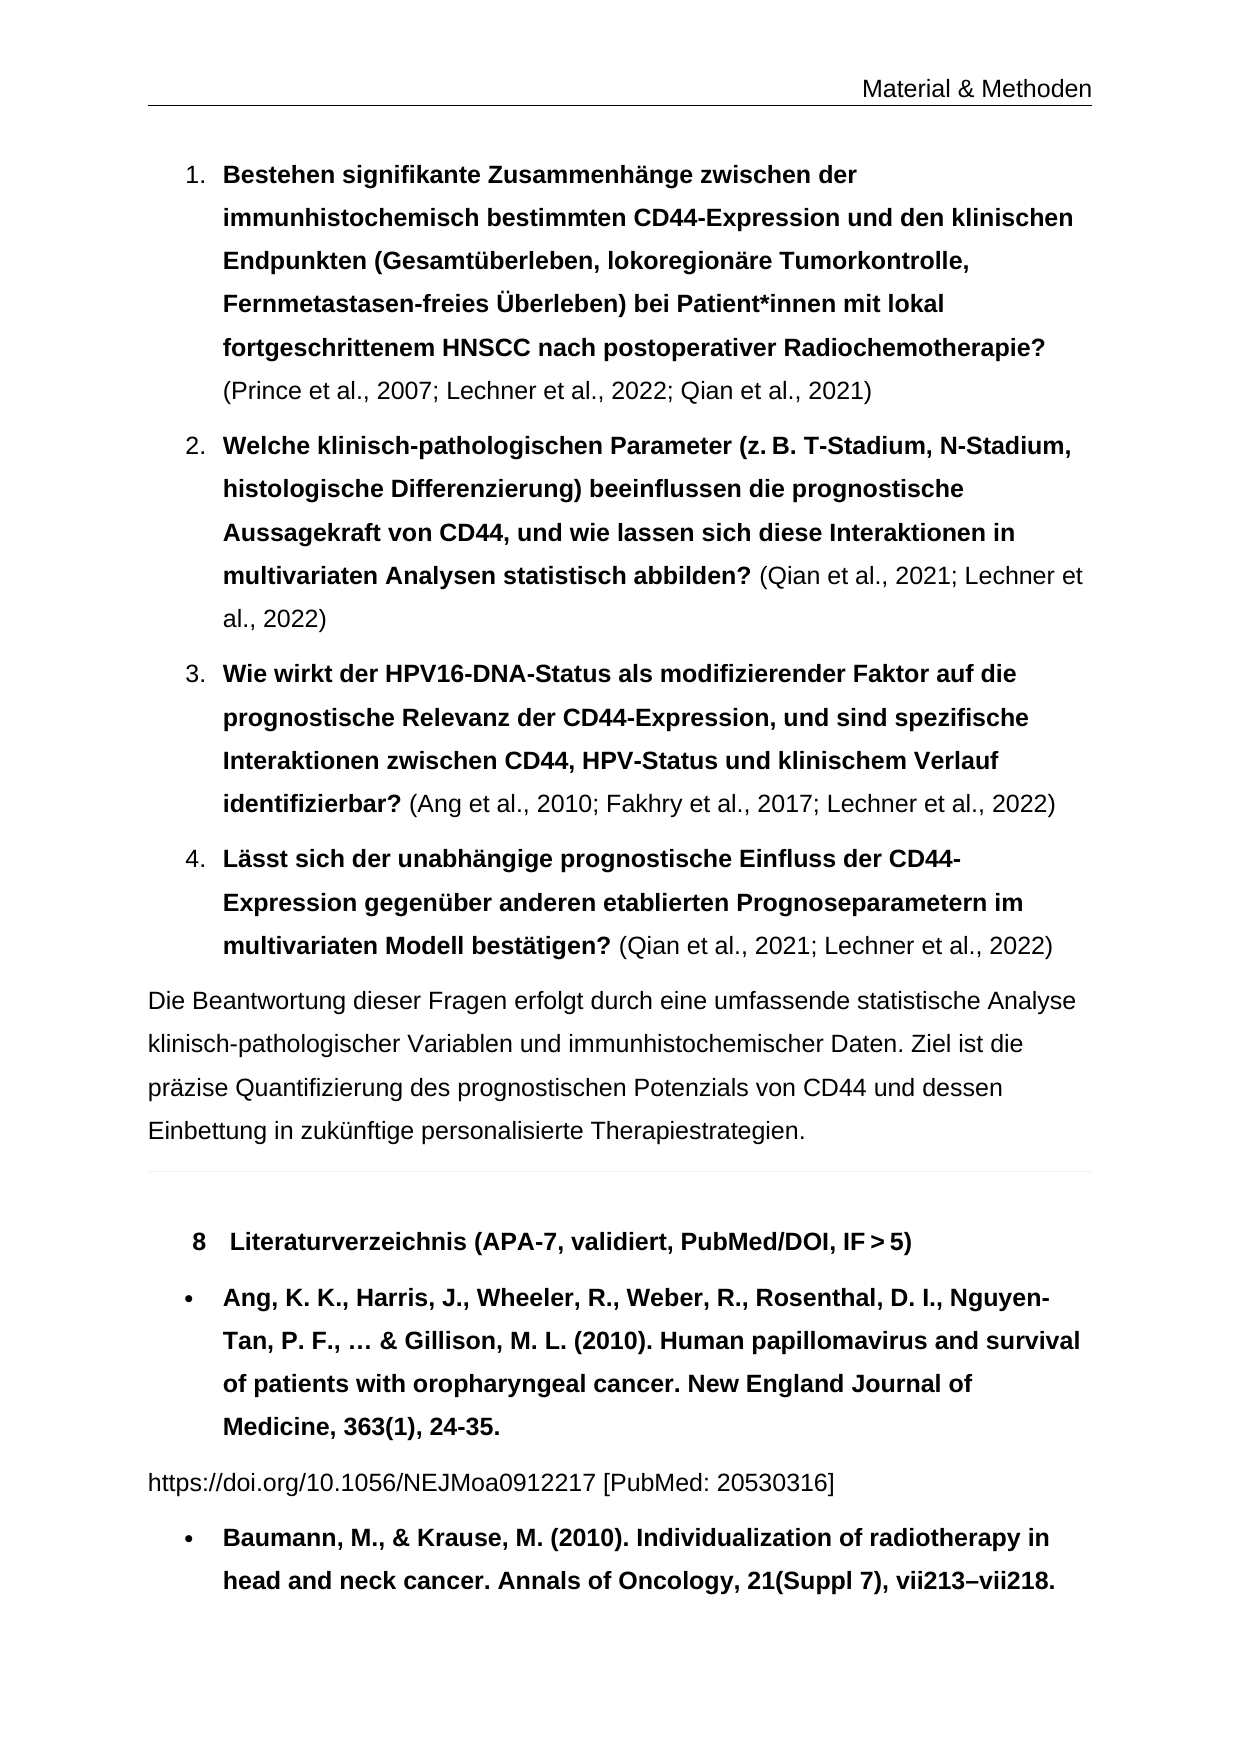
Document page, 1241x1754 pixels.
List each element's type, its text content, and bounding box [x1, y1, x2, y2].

list Bestehen signifikante Zusammenhänge zwischen der immunhistochemisch bestimmten CD44-Expression und den klinischen Endpunkten (Gesamtüberleben, lokoregionäre Tumorkontrolle, Fernmetastasen-freies Überleben) bei Patient*innen mit lokal fortgeschrittenem HNSCC nach postoperativer Radiochemotherapie? (Prince et al., 2007; Lechner et al., 2022; Qian et al., 2021) [185, 160, 1092, 404]
list Wie wirkt der HPV16-DNA-Status als modifizierender Faktor auf die prognostische Relevanz der CD44-Expression, und sind spezifische Interaktionen zwischen CD44, HPV-Status und klinischem Verlauf identifizierbar? (Ang et al., 2010; Fakhry et al., 2017; Lechner et al., 2022) [185, 659, 1092, 817]
text https://doi.org/10.1056/NEJMoa0912217 [PubMed: 20530316] [148, 1467, 1092, 1496]
text Die Beantwortung dieser Fragen erfolgt durch eine umfassende statistische Analyse klinisch-pathologischer Variablen und immunhistochemischer Daten. Ziel ist die präzise Quantifizierung des prognostischen Potenzials von CD44 und dessen Einbettung in zukünftige personalisierte Therapiestrategien. [148, 986, 1092, 1144]
list Literaturverzeichnis (APA-7, validiert, PubMed/DOI, IF > 5) [192, 1227, 1092, 1256]
list Ang, K. K., Harris, J., Wheeler, R., Weber, R., Rosenthal, D. I., Nguyen-Tan, P. F., … & Gillison, M. L. (2010). Human papillomavirus and survival of patients with oropharyngeal cancer. New England Journal of Medicine, 363(1), 24-35. [185, 1282, 1092, 1441]
list Baumann, M., & Krause, M. (2010). Individualization of radiotherapy in head and neck cancer. Annals of Oncology, 21(Suppl 7), vii213–vii218. [185, 1523, 1092, 1595]
list Welche klinisch-pathologischen Parameter (z. B. T-Stadium, N-Stadium, histologische Differenzierung) beeinflussen die prognostische Aussagekraft von CD44, und wie lassen sich diese Interaktionen in multivariaten Analysen statistisch abbilden? (Qian et al., 2021; Lechner et al., 2022) [185, 431, 1092, 632]
list Lässt sich der unabhängige prognostische Einfluss der CD44-Expression gegenüber anderen etablierten Prognoseparametern im multivariaten Modell bestätigen? (Qian et al., 2021; Lechner et al., 2022) [185, 844, 1092, 959]
